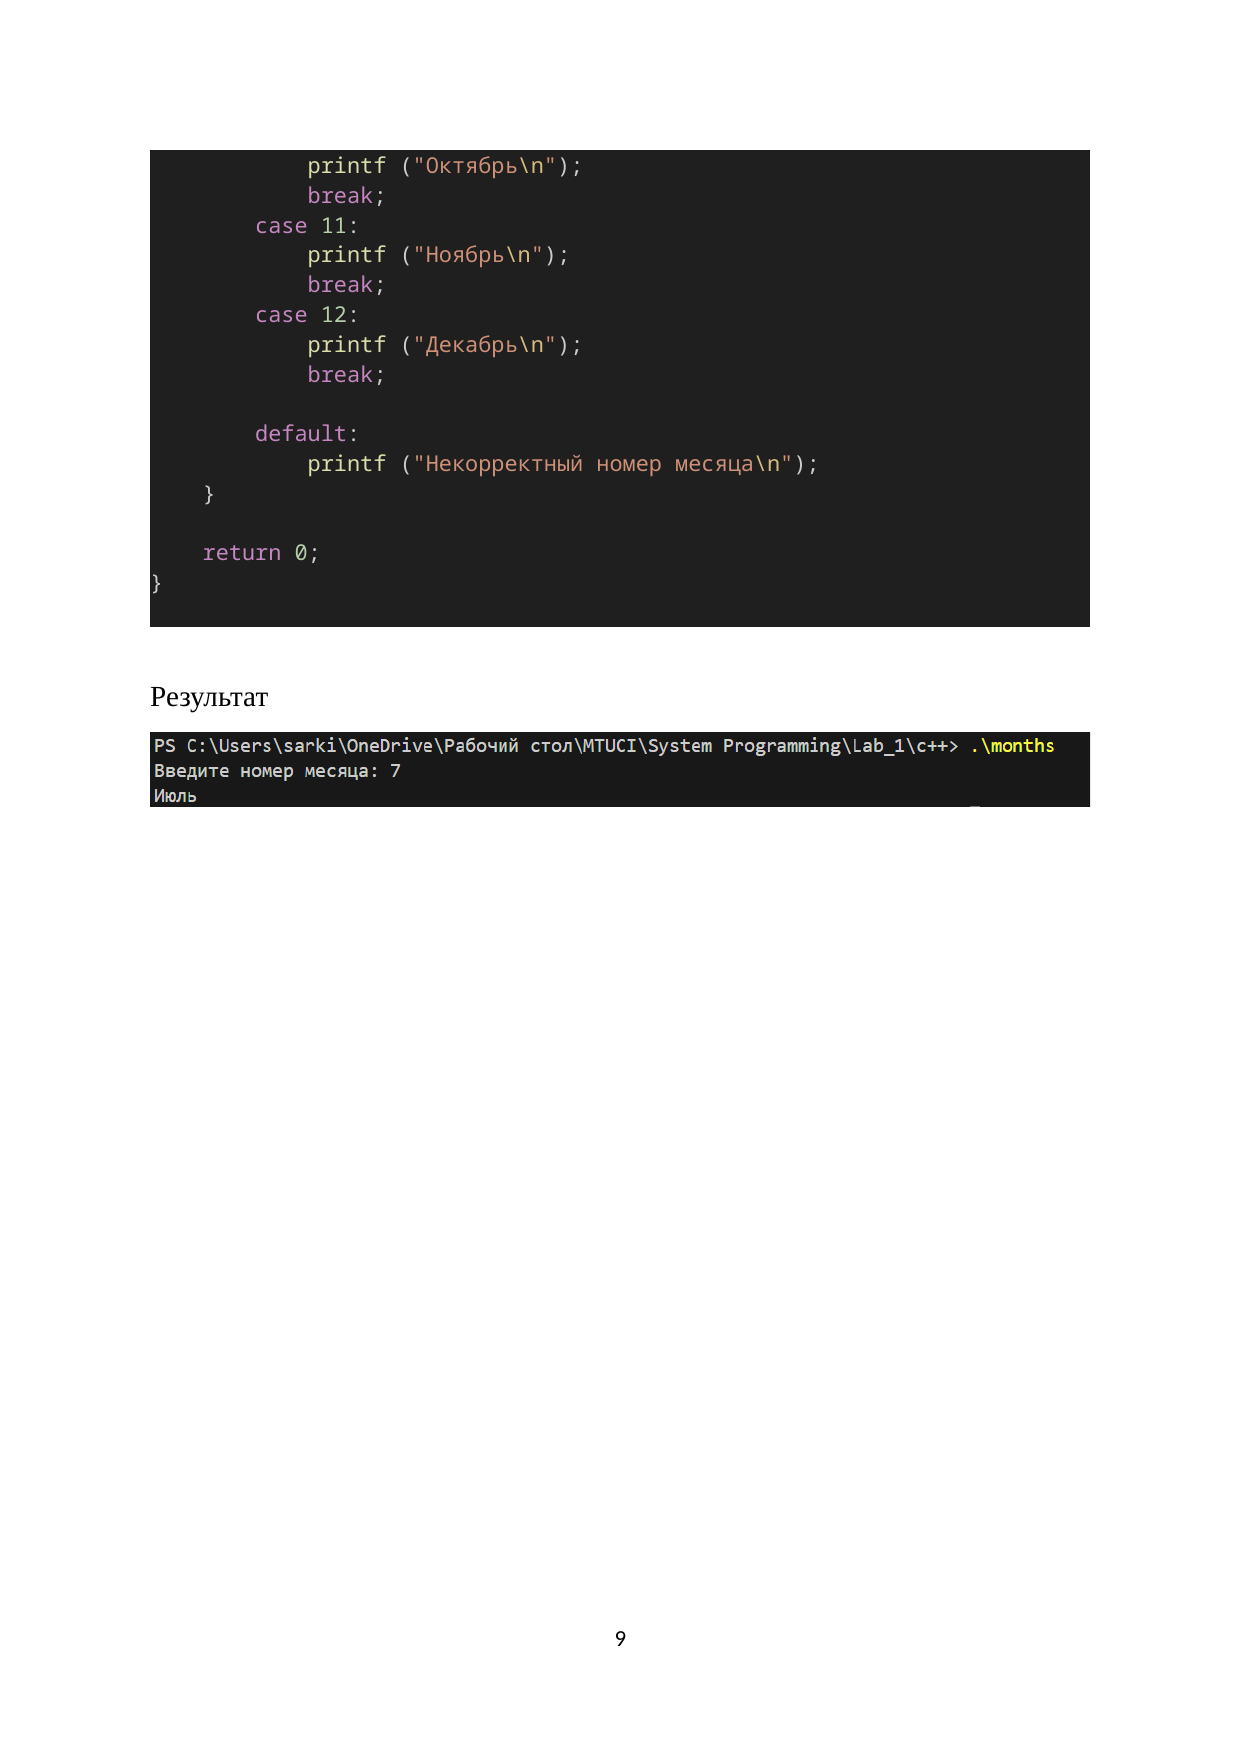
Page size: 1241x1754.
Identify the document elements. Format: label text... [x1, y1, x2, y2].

text printf ("Октябрь\n"); [150, 150, 1090, 180]
text Результат [150, 679, 1090, 713]
text case 12: [150, 299, 1090, 329]
text printf ("Декабрь\n"); [150, 329, 1090, 358]
text printf ("Ноябрь\n"); [150, 239, 1090, 269]
text printf ("Некорректный номер месяца\n"); [150, 448, 1090, 478]
text break; [150, 180, 1090, 209]
text break; [150, 269, 1090, 299]
text default: [150, 418, 1090, 448]
text } [150, 478, 1090, 507]
text return 0; [150, 537, 1090, 567]
picture [150, 732, 1091, 807]
text break; [150, 358, 1090, 388]
text } [150, 567, 1090, 597]
text case 11: [150, 209, 1090, 239]
